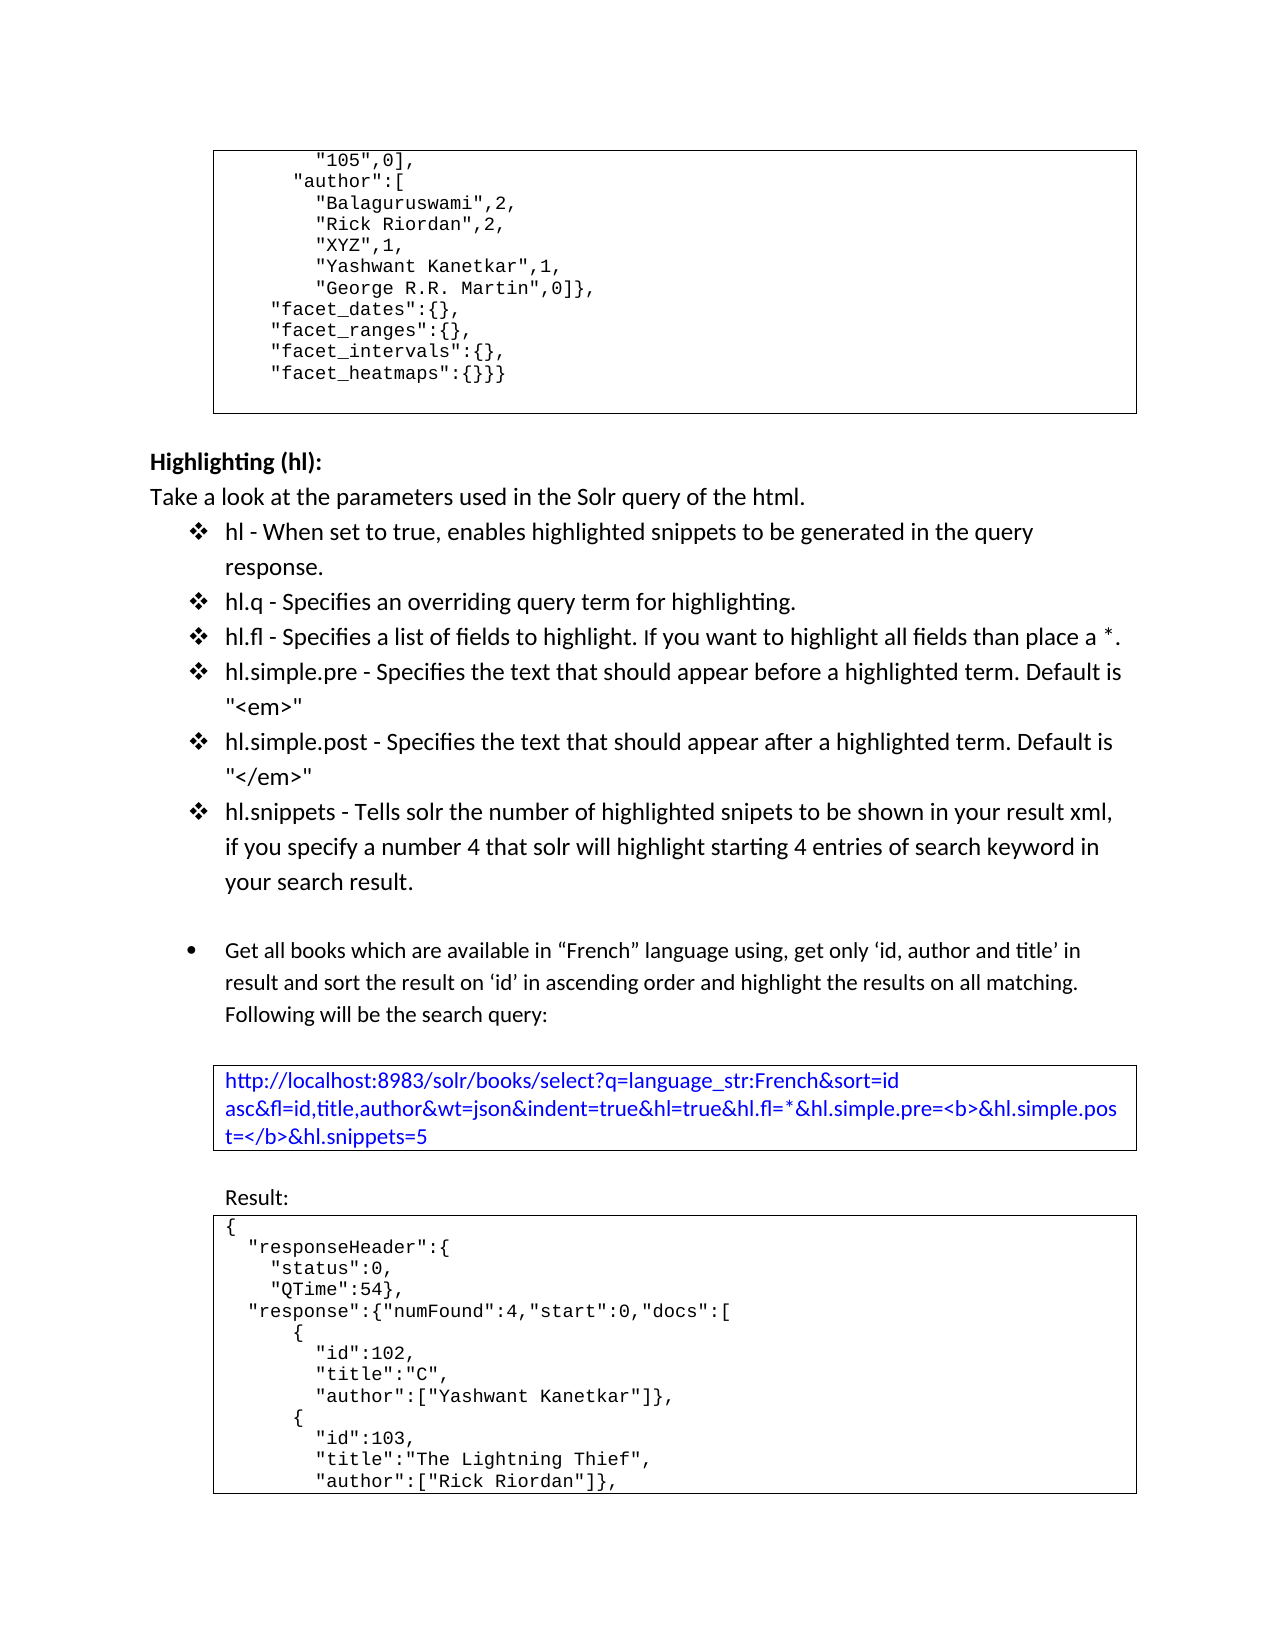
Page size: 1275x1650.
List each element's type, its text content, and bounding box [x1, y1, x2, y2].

text Highlighting (hl): [150, 446, 1125, 477]
list hl.fl - Specifies a list of fields to highlight. If you want to highlight all fields than place a *. [187, 621, 1125, 652]
list hl.simple.post - Specifies the text that should appear after a highlighted term. Default is "</em>" [187, 726, 1125, 792]
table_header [214, 151, 1136, 413]
list hl.snippets - Tells solr the number of highlighted snipets to be shown in your result xml, if you specify a number 4 that solr will highlight starting 4 entries of search keyword in your search result. [187, 796, 1125, 897]
list Result: [225, 1183, 1125, 1211]
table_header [214, 1216, 1136, 1493]
list hl.simple.pre - Specifies the text that should appear before a highlighted term. Default is "<em>" [187, 656, 1125, 722]
list hl - When set to true, enables highlighted snippets to be generated in the query response. [187, 516, 1125, 582]
list Get all books which are available in “French” language using, get only ‘id, author and title’ in result and sort the result on ‘id’ in ascending order and highlight the results on all matching. Following will be the search query: [187, 936, 1125, 1028]
list hl.q - Specifies an overriding query term for highlighting. [187, 586, 1125, 617]
text Take a look at the parameters used in the Solr query of the html. [150, 481, 1125, 512]
table_header http://localhost:8983/solr/books/select?q=language_str:French&sort=id asc&fl=id,title,author&wt=json&indent=true&hl=true&hl.fl=*&hl.simple.pre=<b>&hl.simple.post=</b>&hl.snippets=5 [214, 1066, 1136, 1150]
